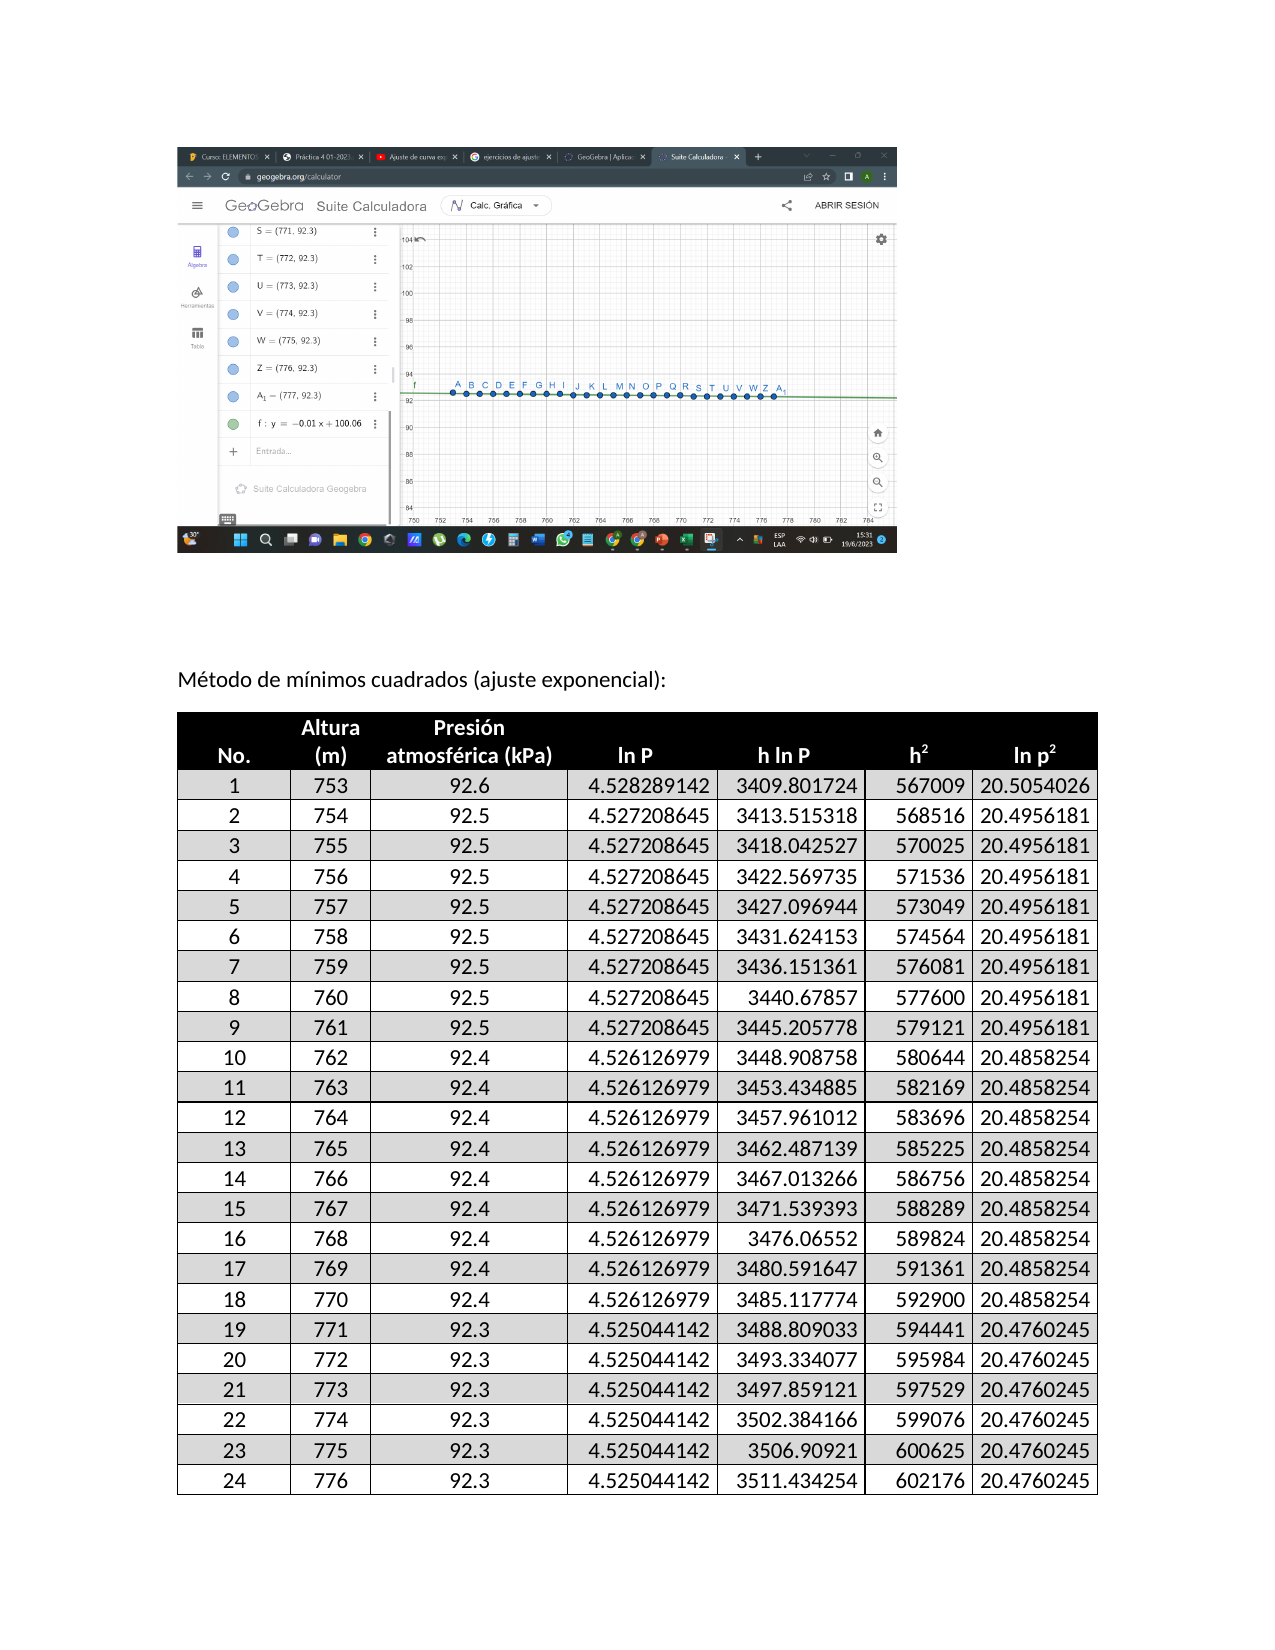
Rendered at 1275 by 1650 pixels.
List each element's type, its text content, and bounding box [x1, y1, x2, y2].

table_cell 4.527208645 [568, 1012, 717, 1041]
table_cell 761 [291, 1012, 370, 1041]
table_cell 6 [178, 921, 290, 950]
table_cell 20.4858254 [973, 1103, 1097, 1132]
table_header No. [178, 713, 290, 769]
table_cell 20.4956181 [973, 831, 1097, 860]
table_cell 4 [178, 861, 290, 890]
table_cell 4.526126979 [568, 1042, 717, 1071]
table_cell 4.527208645 [568, 891, 717, 920]
table_cell 4.527208645 [568, 861, 717, 890]
table_cell 755 [291, 831, 370, 860]
table_cell 772 [291, 1344, 370, 1373]
table_cell 20.4956181 [973, 800, 1097, 829]
table_cell 4.526126979 [568, 1072, 717, 1101]
table_cell 3409.801724 [718, 770, 864, 799]
table_cell 18 [178, 1284, 290, 1313]
table_cell 92.3 [371, 1435, 567, 1464]
table_cell 585225 [866, 1133, 972, 1162]
table_cell 20.4956181 [973, 921, 1097, 950]
table_cell 20.4858254 [973, 1193, 1097, 1222]
table_cell 4.526126979 [568, 1133, 717, 1162]
table_cell 599076 [866, 1405, 972, 1434]
table_cell 602176 [866, 1465, 972, 1494]
table_cell 753 [291, 770, 370, 799]
table_cell 20.4956181 [973, 891, 1097, 920]
table_cell 24 [178, 1465, 290, 1494]
table_cell 20.4760245 [973, 1435, 1097, 1464]
table_header h2 [866, 713, 972, 769]
table_cell 9 [178, 1012, 290, 1041]
table_cell 3436.151361 [718, 951, 864, 981]
table_cell 92.6 [371, 770, 567, 799]
table_cell 92.4 [371, 1072, 567, 1101]
table_header ln p2 [973, 713, 1097, 769]
table_cell 571536 [866, 861, 972, 890]
table_cell 92.4 [371, 1284, 567, 1313]
table_cell 765 [291, 1133, 370, 1162]
table_cell 2 [178, 800, 290, 829]
table_cell 776 [291, 1465, 370, 1494]
table_cell 92.4 [371, 1163, 567, 1192]
table_cell 92.4 [371, 1133, 567, 1162]
picture [177, 147, 897, 553]
table_cell 92.5 [371, 831, 567, 860]
table_cell 771 [291, 1314, 370, 1343]
table_cell 4.527208645 [568, 921, 717, 950]
table_cell 92.3 [371, 1314, 567, 1343]
table_cell 3445.205778 [718, 1012, 864, 1041]
table_cell 579121 [866, 1012, 972, 1041]
table_cell 589824 [866, 1223, 972, 1252]
table_cell 3457.961012 [718, 1103, 864, 1132]
table_cell 767 [291, 1193, 370, 1222]
table_cell 20.4858254 [973, 1072, 1097, 1101]
table_cell 92.5 [371, 951, 567, 981]
table_cell 582169 [866, 1072, 972, 1101]
table_cell 4.526126979 [568, 1254, 717, 1283]
table_cell 23 [178, 1435, 290, 1464]
table_cell 769 [291, 1254, 370, 1283]
table_cell 92.5 [371, 921, 567, 950]
table_cell 574564 [866, 921, 972, 950]
table_cell 570025 [866, 831, 972, 860]
table_cell 4.527208645 [568, 831, 717, 860]
table_cell 4.526126979 [568, 1193, 717, 1222]
table_cell 4.526126979 [568, 1223, 717, 1252]
table_header Presión atmosférica (kPa) [371, 713, 567, 769]
table_cell 3476.06552 [718, 1223, 864, 1252]
table_cell 20.4760245 [973, 1405, 1097, 1434]
table_cell 4.527208645 [568, 951, 717, 981]
table_cell 591361 [866, 1254, 972, 1283]
table_cell 92.3 [371, 1405, 567, 1434]
table_header h ln P [703, 713, 864, 769]
table_cell 4.528289142 [568, 770, 717, 799]
table_cell 20.4858254 [973, 1133, 1097, 1162]
table_cell 8 [178, 982, 290, 1011]
table_cell 3418.042527 [718, 831, 864, 860]
table_cell 92.5 [371, 982, 567, 1011]
table_cell 4.525044142 [568, 1344, 717, 1373]
table_cell 3480.591647 [718, 1254, 864, 1283]
table_cell 4.526126979 [568, 1163, 717, 1192]
table_cell 92.3 [371, 1374, 567, 1403]
table_cell 92.4 [371, 1103, 567, 1132]
table_cell 20.4858254 [973, 1163, 1097, 1192]
table_cell 20.4956181 [973, 861, 1097, 890]
table_cell 757 [291, 891, 370, 920]
table_cell 756 [291, 861, 370, 890]
table_cell 20.4760245 [973, 1344, 1097, 1373]
table_cell 3 [178, 831, 290, 860]
table_cell 768 [291, 1223, 370, 1252]
text Método de mínimos cuadrados (ajuste exponencial): [177, 665, 1098, 693]
table_cell 20.4956181 [973, 982, 1097, 1011]
table_cell 573049 [866, 891, 972, 920]
table_cell 592900 [866, 1284, 972, 1313]
table_cell 20 [178, 1344, 290, 1373]
table_cell 754 [291, 800, 370, 829]
table_cell 3440.67857 [718, 982, 864, 1011]
table_cell 14 [178, 1163, 290, 1192]
table_cell 600625 [866, 1435, 972, 1464]
table_cell 16 [178, 1223, 290, 1252]
table_cell 3453.434885 [718, 1072, 864, 1101]
table_cell 3506.90921 [718, 1435, 864, 1464]
table_cell 775 [291, 1435, 370, 1464]
table_cell 20.4956181 [973, 1012, 1097, 1041]
table_cell 12 [178, 1103, 290, 1132]
table_cell 19 [178, 1314, 290, 1343]
table_cell 3471.539393 [718, 1193, 864, 1222]
table_cell 4.525044142 [568, 1435, 717, 1464]
table_cell 4.525044142 [568, 1314, 717, 1343]
table_cell 568516 [866, 800, 972, 829]
table_cell 3427.096944 [718, 891, 864, 920]
table_cell 586756 [866, 1163, 972, 1192]
table_cell 1 [178, 770, 290, 799]
table_header ln P [568, 713, 702, 769]
table_cell 15 [178, 1193, 290, 1222]
table_cell 92.4 [371, 1042, 567, 1071]
table_cell 773 [291, 1374, 370, 1403]
table_cell 22 [178, 1405, 290, 1434]
table_cell 3422.569735 [718, 861, 864, 890]
table_cell 4.527208645 [568, 800, 717, 829]
table_cell 4.525044142 [568, 1374, 717, 1403]
table_cell 20.4858254 [973, 1284, 1097, 1313]
table_cell 4.527208645 [568, 982, 717, 1011]
table_cell 3413.515318 [718, 800, 864, 829]
table_cell 3462.487139 [718, 1133, 864, 1162]
table_cell 567009 [866, 770, 972, 799]
table_cell 92.5 [371, 1012, 567, 1041]
table_cell 4.525044142 [568, 1465, 717, 1494]
table_cell 3493.334077 [718, 1344, 864, 1373]
table_cell 21 [178, 1374, 290, 1403]
table_cell 3431.624153 [718, 921, 864, 950]
table_cell 92.5 [371, 891, 567, 920]
table_cell 774 [291, 1405, 370, 1434]
table_cell 3448.908758 [718, 1042, 864, 1071]
table_cell 92.4 [371, 1254, 567, 1283]
table_cell 92.3 [371, 1344, 567, 1373]
table_cell 20.4760245 [973, 1374, 1097, 1403]
table_cell 588289 [866, 1193, 972, 1222]
table_cell 580644 [866, 1042, 972, 1071]
table_cell 92.4 [371, 1223, 567, 1252]
table_cell 20.4858254 [973, 1042, 1097, 1071]
table_cell 583696 [866, 1103, 972, 1132]
table_cell 766 [291, 1163, 370, 1192]
table_cell 762 [291, 1042, 370, 1071]
table_cell 20.4760245 [973, 1465, 1097, 1494]
table_cell 3502.384166 [718, 1405, 864, 1434]
table_cell 760 [291, 982, 370, 1011]
table_cell 3497.859121 [718, 1374, 864, 1403]
table_cell 11 [178, 1072, 290, 1101]
table_cell 20.4760245 [973, 1314, 1097, 1343]
table_cell 20.4858254 [973, 1254, 1097, 1283]
table_cell 92.3 [371, 1465, 567, 1494]
table_cell 5 [178, 891, 290, 920]
table_cell 92.4 [371, 1193, 567, 1222]
table_cell 595984 [866, 1344, 972, 1373]
table_cell 3511.434254 [718, 1465, 864, 1494]
table_cell 4.526126979 [568, 1103, 717, 1132]
table_cell 597529 [866, 1374, 972, 1403]
table_cell 10 [178, 1042, 290, 1071]
table_header Altura (m) [291, 713, 370, 769]
table_cell 759 [291, 951, 370, 981]
table_cell 4.526126979 [568, 1284, 717, 1313]
table_cell 20.5054026 [973, 770, 1097, 799]
table_cell 3467.013266 [718, 1163, 864, 1192]
table_cell 4.525044142 [568, 1405, 717, 1434]
table_cell 594441 [866, 1314, 972, 1343]
table_cell 758 [291, 921, 370, 950]
table_cell 92.5 [371, 800, 567, 829]
table_cell 576081 [866, 951, 972, 981]
table_cell 3488.809033 [718, 1314, 864, 1343]
table_cell 7 [178, 951, 290, 981]
table_cell 20.4956181 [973, 951, 1097, 981]
table_cell 763 [291, 1072, 370, 1101]
table_cell 577600 [866, 982, 972, 1011]
table_cell 20.4858254 [973, 1223, 1097, 1252]
table_cell 13 [178, 1133, 290, 1162]
table_cell 92.5 [371, 861, 567, 890]
table_cell 764 [291, 1103, 370, 1132]
table_cell 770 [291, 1284, 370, 1313]
table_cell 3485.117774 [718, 1284, 864, 1313]
table_cell 17 [178, 1254, 290, 1283]
